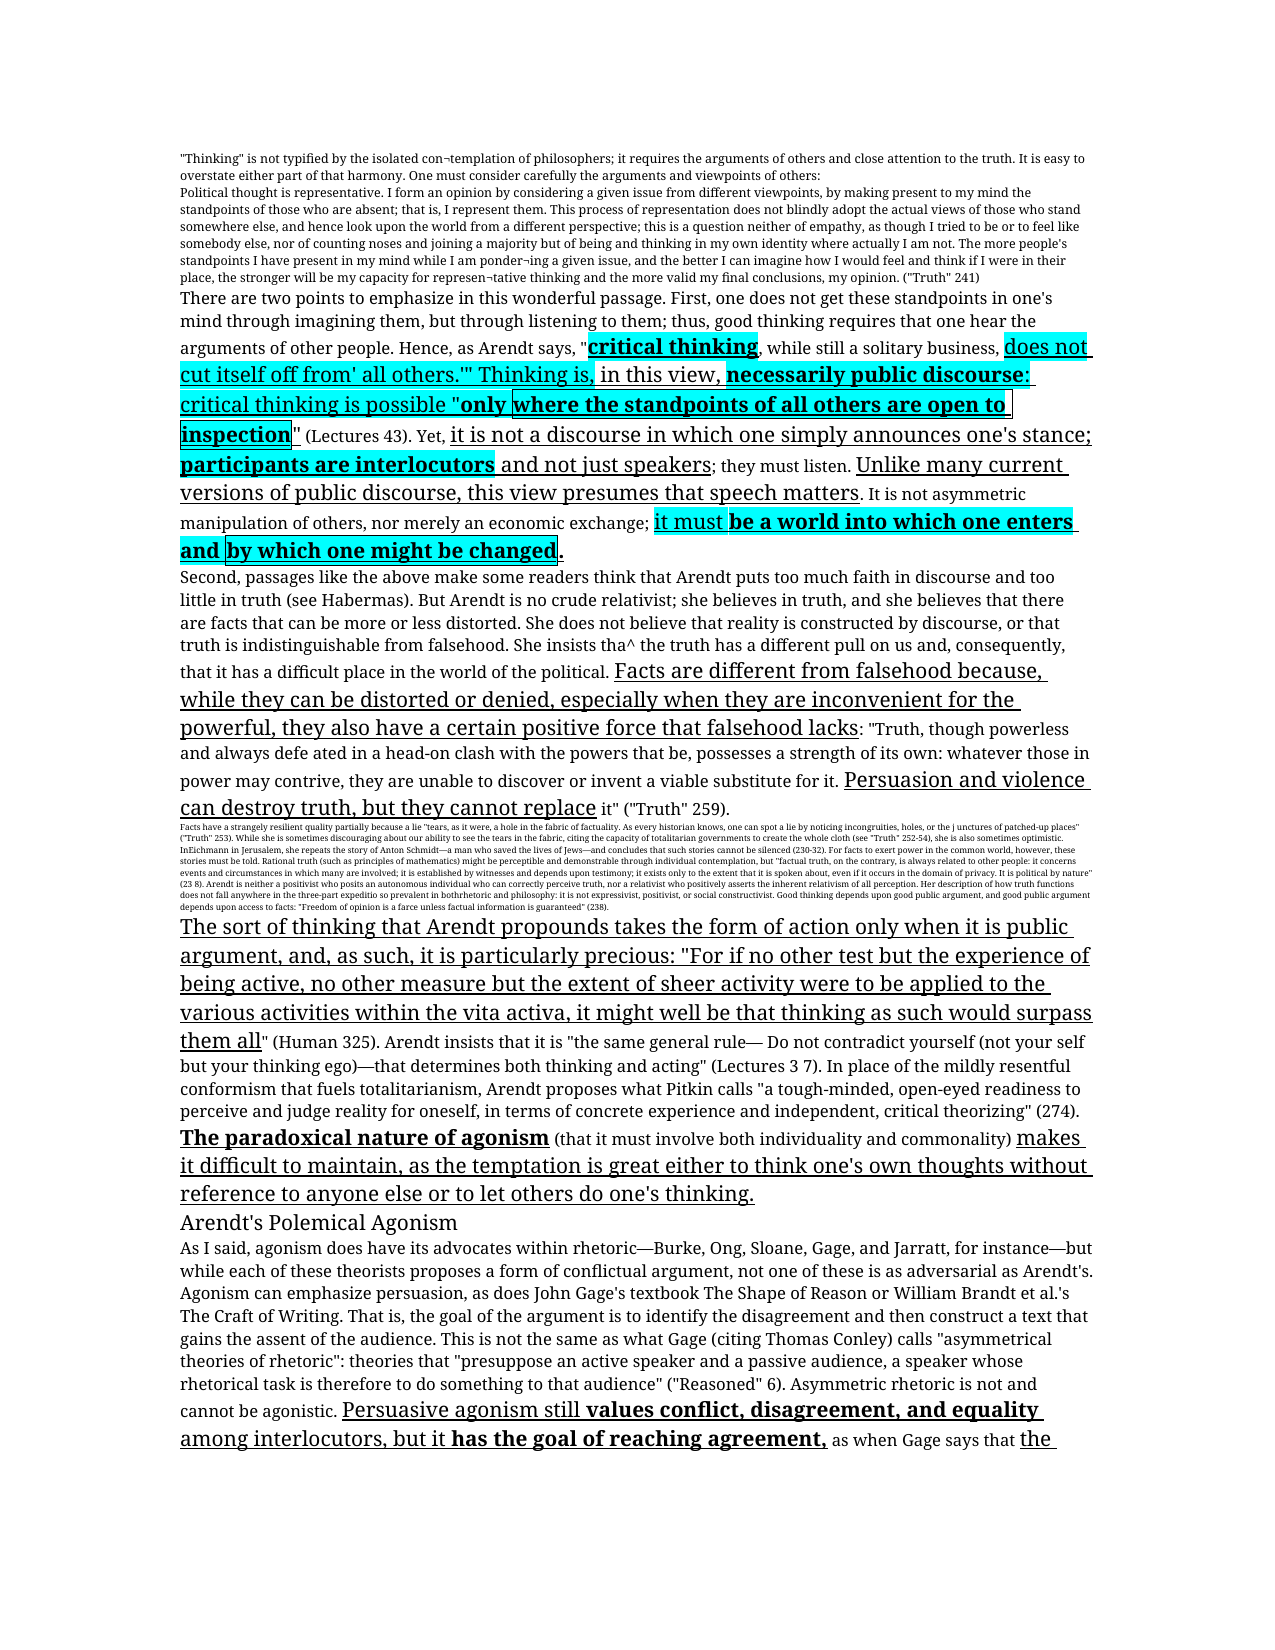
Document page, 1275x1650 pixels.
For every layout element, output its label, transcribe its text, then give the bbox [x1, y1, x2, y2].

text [180, 150, 1095, 184]
text Arendt's Polemical Agonism [180, 1208, 1095, 1236]
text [180, 1236, 1095, 1452]
text The sort of thinking that Arendt propounds takes the form of action only when it is public argument, and, as such, it is particularly precious: "For if no other test but the experience of being active, no other measure but the extent of sheer activity were to be applied to the various activities within the vita activa, it might well be that thinking as such would surpass them all" (Human 325). Arendt insists that it is "the same general rule— Do not contradict yourself (not your self but your thinking ego)—that determines both thinking and acting" (Lectures 3 7). In place of the mildly resentful conformism that fuels totalitarianism, Arendt proposes what Pitkin calls "a tough-minded, open-eyed readiness to perceive and judge reality for oneself, in terms of concrete experience and independent, critical theorizing" (274). The paradoxical nature of agonism (that it must involve both individuality and commonality) makes it difficult to maintain, as the temptation is great either to think one's own thoughts without reference to anyone else or to let others do one's thinking. [180, 912, 1095, 1208]
text Political thought is representative. I form an opinion by considering a given issue from different viewpoints, by making present to my mind the standpoints of those who are absent; that is, I represent them. This process of representation does not blindly adopt the actual views of those who stand somewhere else, and hence look upon the world from a different perspective; this is a question neither of empathy, as though I tried to be or to feel like somebody else, nor of counting noses and joining a majority but of being and thinking in my own identity where actually I am not. The more people's standpoints I have present in my mind while I am ponder¬ing a given issue, and the better I can imagine how I would feel and think if I were in their place, the stronger will be my capacity for represen¬tative thinking and the more valid my final conclusions, my opinion. ("Truth" 241) [180, 184, 1095, 287]
text Second, passages like the above make some readers think that Arendt puts too much faith in discourse and too little in truth (see Habermas). But Arendt is no crude relativist; she believes in truth, and she believes that there are facts that can be more or less distorted. She does not believe that reality is constructed by discourse, or that truth is indistinguishable from falsehood. She insists tha^ the truth has a different pull on us and, consequently, that it has a difficult place in the world of the political. Facts are different from falsehood because, while they can be distorted or denied, especially when they are inconvenient for the powerful, they also have a certain positive force that falsehood lacks: "Truth, though powerless and always defe ated in a head-on clash with the powers that be, possesses a strength of its own: whatever those in power may contrive, they are unable to discover or invent a viable substitute for it. Persuasion and violence can destroy truth, but they cannot replace it" ("Truth" 259). [180, 566, 1095, 822]
text There are two points to emphasize in this wonderful passage. First, one does not get these standpoints in one's mind through imagining them, but through listening to them; thus, good thinking requires that one hear the arguments of other people. Hence, as Arendt says, "critical thinking, while still a solitary business, does not cut itself off from' all others.'" Thinking is, in this view, necessarily public discourse: critical thinking is possible "only where the standpoints of all others are open to inspection" (Lectures 43). Yet, it is not a discourse in which one simply announces one's stance; participants are interlocutors and not just speakers; they must listen. Unlike many current versions of public discourse, this view presumes that speech matters. It is not asymmetric manipulation of others, nor merely an economic exchange; it must be a world into which one enters and by which one might be changed. [180, 287, 1095, 566]
